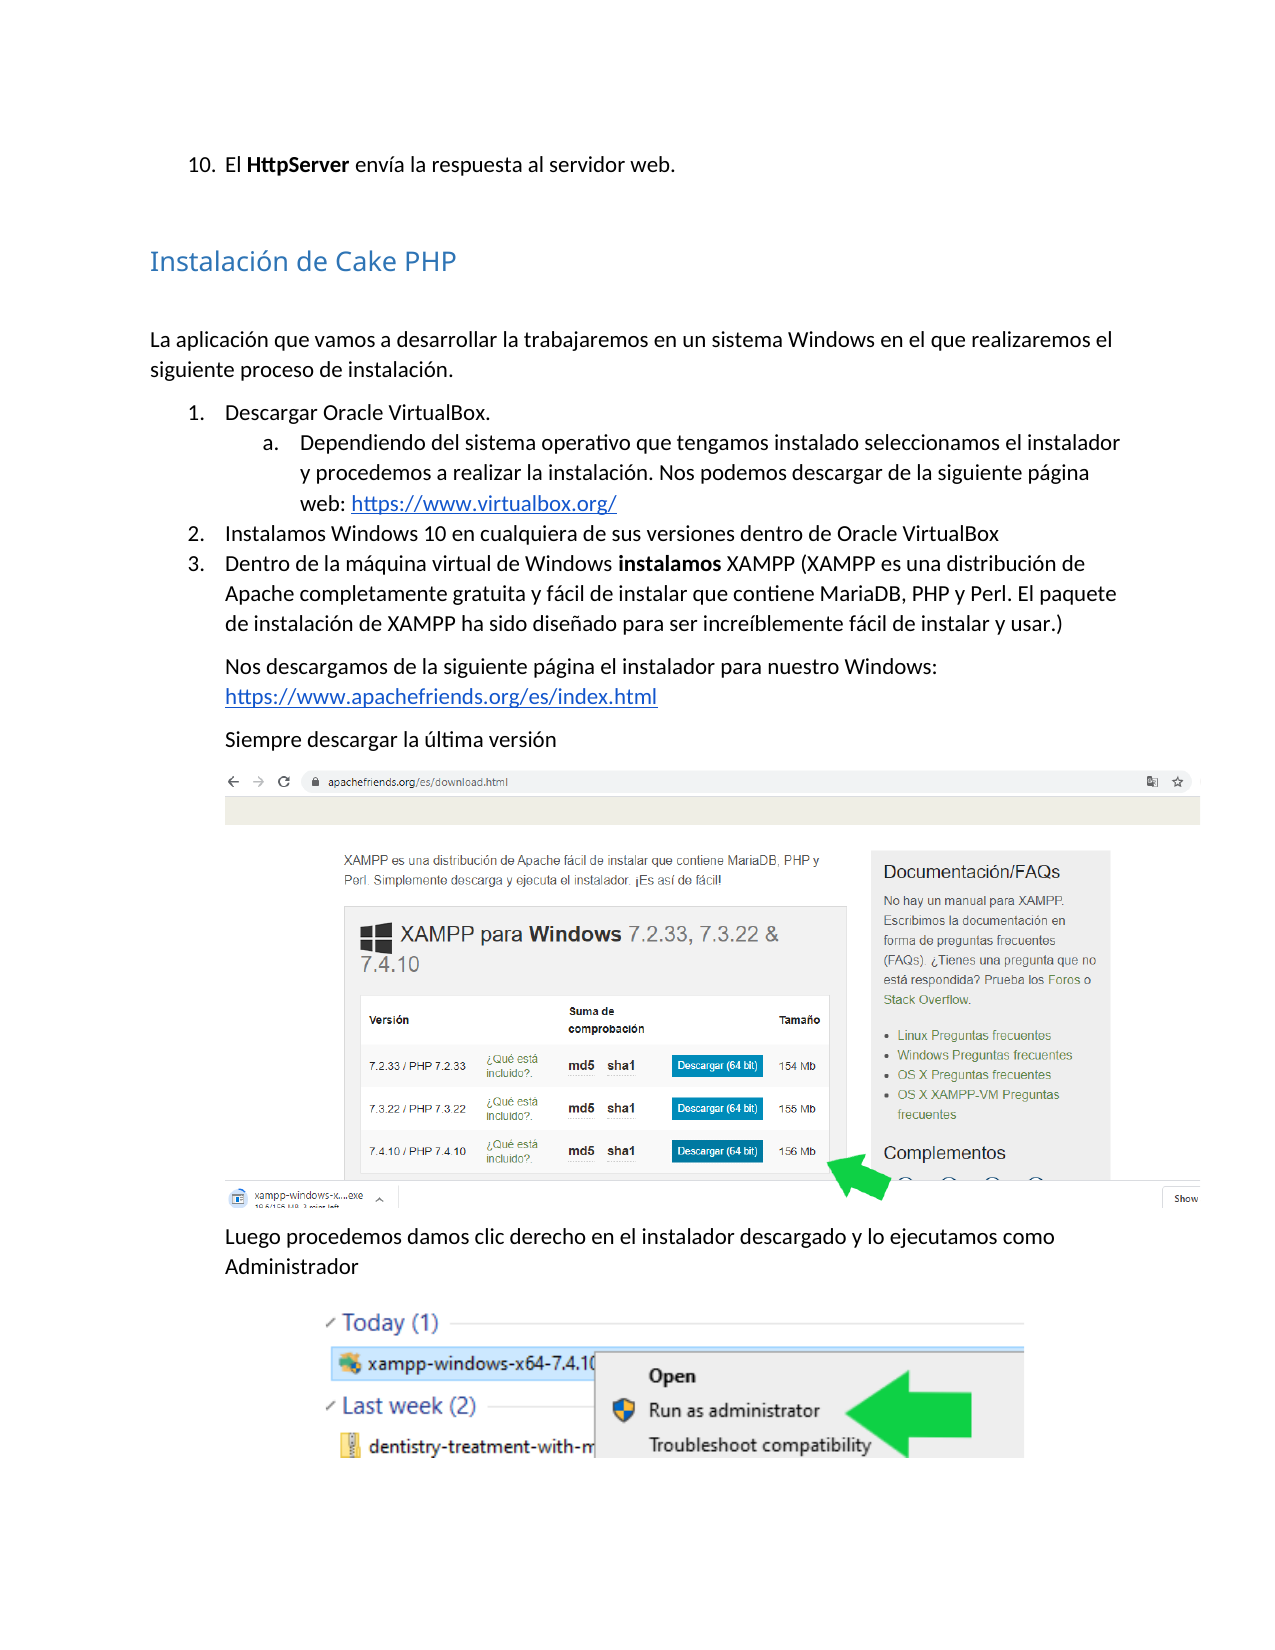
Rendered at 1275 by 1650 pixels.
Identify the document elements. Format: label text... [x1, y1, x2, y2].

list Descargar Oracle VirtualBox. [187, 398, 1125, 426]
text La aplicación que vamos a desarrollar la trabajaremos en un sistema Windows en el que realizaremos el siguiente proceso de instalación. [150, 325, 1125, 383]
list El HttpServer envía la respuesta al servidor web. [187, 150, 1125, 178]
text Siempre descargar la última versión [225, 725, 1125, 753]
list Instalamos Windows 10 en cualquiera de sus versiones dentro de Oracle VirtualBox [187, 519, 1125, 547]
list Dependiendo del sistema operativo que tengamos instalado seleccionamos el instalador y procedemos a realizar la instalación. Nos podemos descargar de la siguiente página web: https://www.virtualbox.org/ [262, 428, 1125, 517]
list Dentro de la máquina virtual de Windows instalamos XAMPP (XAMPP es una distribución de Apache completamente gratuita y fácil de instalar que contiene MariaDB, PHP y Perl. El paquete de instalación de XAMPP ha sido diseñado para ser increíblemente fácil de instalar y usar.) [187, 549, 1125, 638]
picture [225, 767, 1200, 1208]
text Luego procedemos damos clic derecho en el instalador descargado y lo ejecutamos como Administrador [225, 1222, 1125, 1280]
text Nos descargamos de la siguiente página el instalador para nuestro Windows: https://www.apachefriends.org/es/index.html [225, 652, 1125, 711]
picture [325, 1295, 1025, 1458]
subtitle Instalación de Cake PHP [150, 243, 1125, 279]
